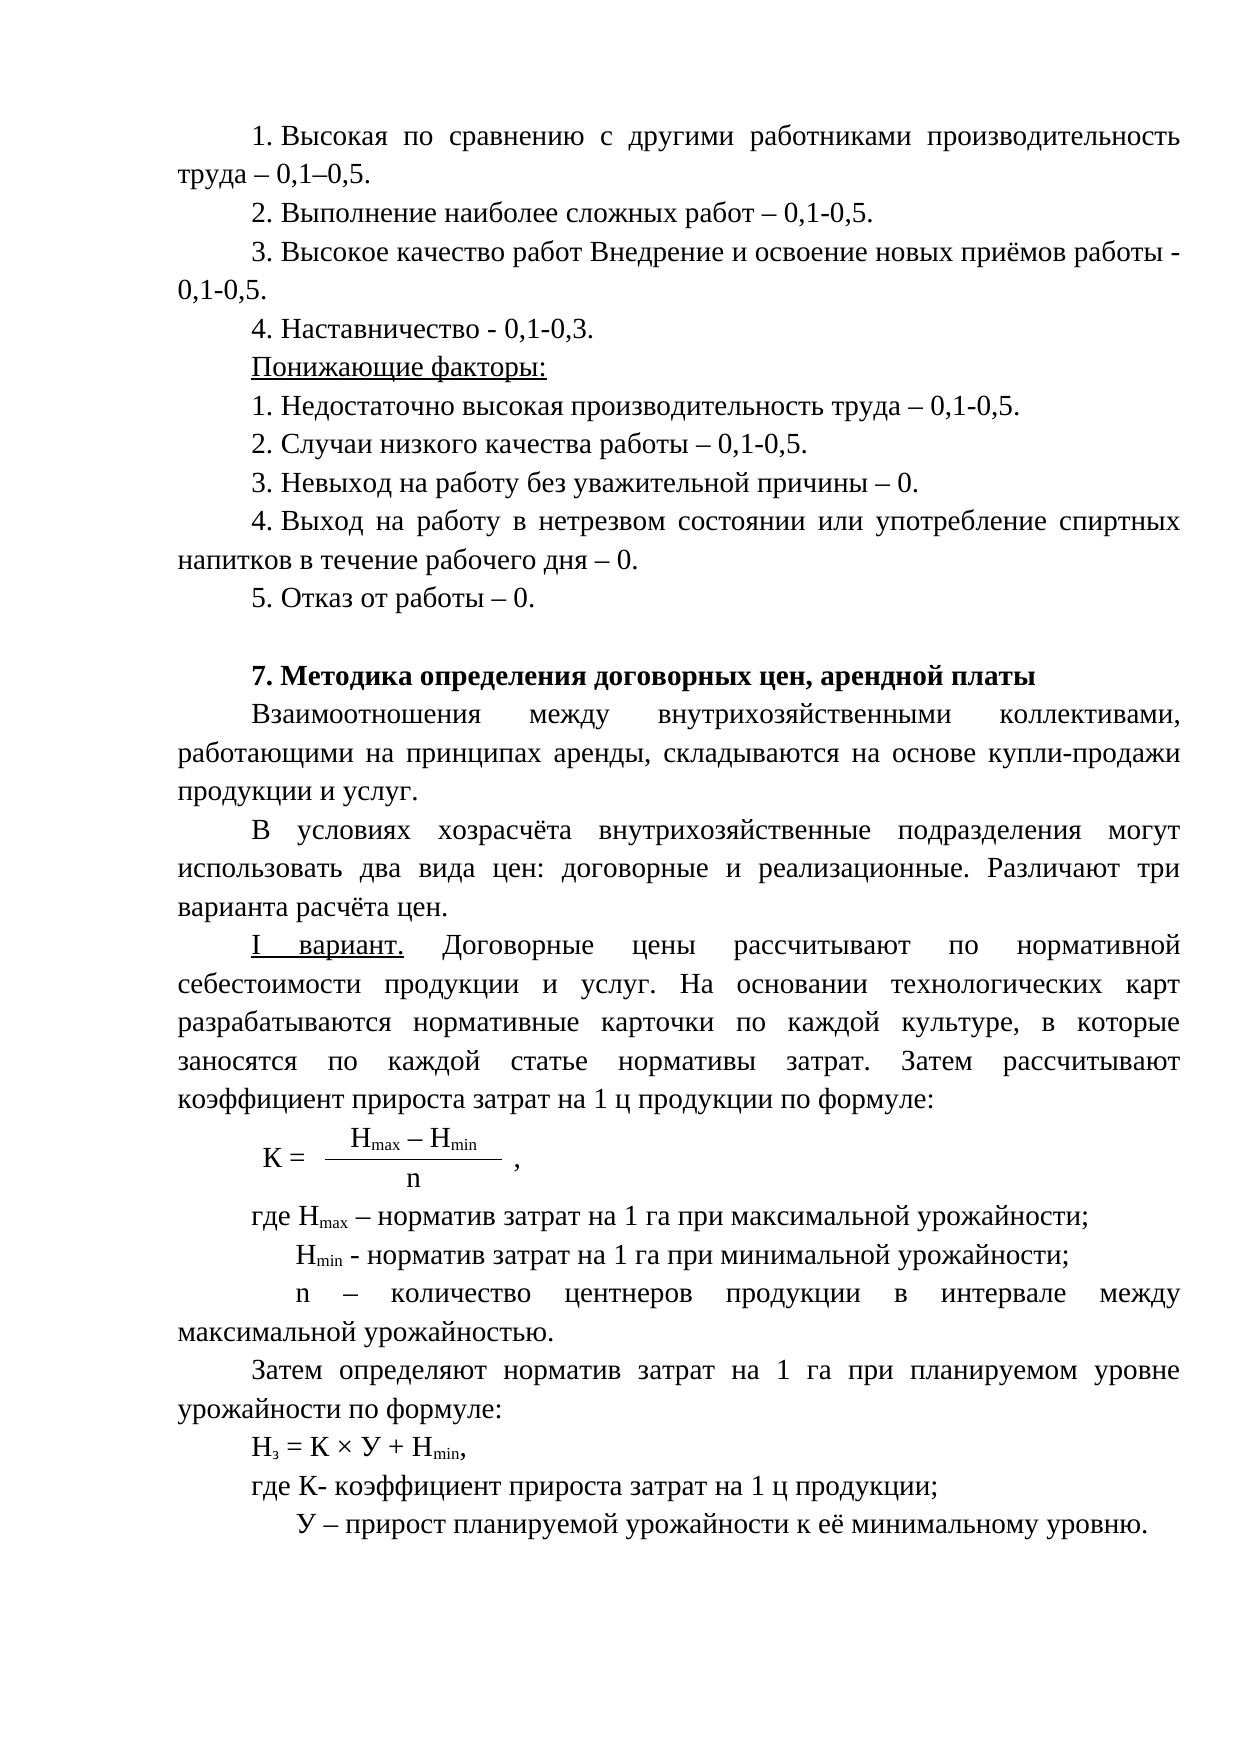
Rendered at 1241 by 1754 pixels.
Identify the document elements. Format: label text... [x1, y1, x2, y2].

text Нmin - норматив затрат на 1 га при минимальной урожайности; [177, 1237, 1181, 1270]
list Отказ от работы – 0. [177, 581, 1181, 614]
table_header , [502, 1120, 1192, 1198]
text Понижающие факторы: [177, 349, 1181, 383]
list Недостаточно высокая производительность труда – 0,1-0,5. [177, 388, 1181, 421]
text В условиях хозрасчёта внутрихозяйственные подразделения могут использовать два вида цен: договорные и реализационные. Различают три варианта расчёта цен. [177, 812, 1181, 922]
list Выполнение наиболее сложных работ – 0,1-0,5. [177, 195, 1181, 229]
list Невыход на работу без уважительной причины – 0. [177, 465, 1181, 498]
text I вариант. Договорные цены рассчитывают по нормативной себестоимости продукции и услуг. На основании технологических карт разрабатываются нормативные карточки по каждой культуре, в которые заносятся по каждой статье нормативы затрат. Затем рассчитывают коэффициент прироста затрат на 1 ц продукции по формуле: [177, 927, 1181, 1115]
list Случаи низкого качества работы – 0,1-0,5. [177, 426, 1181, 460]
list Наставничество - 0,1-0,3. [177, 311, 1181, 344]
text n – количество центнеров продукции в интервале между максимальной урожайностью. [177, 1275, 1181, 1347]
list Высокое качество работ Внедрение и освоение новых приёмов работы - 0,1-0,5. [177, 234, 1181, 306]
text 7. Методика определения договорных цен, арендной платы [177, 658, 1181, 691]
table_cell n [325, 1160, 502, 1198]
text где К- коэффициент прироста затрат на 1 ц продукции; [177, 1468, 1181, 1502]
list Выход на работу в нетрезвом состоянии или употребление спиртных напитков в течение рабочего дня – 0. [177, 503, 1181, 576]
list Высокая по сравнению с другими работниками производительность труда – 0,1–0,5. [177, 118, 1181, 190]
table_header К = [251, 1120, 325, 1198]
text где Нmax – норматив затрат на 1 га при максимальной урожайности; [177, 1198, 1181, 1232]
text Взаимоотношения между внутрихозяйственными коллективами, работающими на принципах аренды, складываются на основе купли-продажи продукции и услуг. [177, 696, 1181, 807]
table_header Нmax – Нmin [325, 1120, 502, 1159]
text Нз = К × У + Нmin, [177, 1429, 1181, 1463]
text Затем определяют норматив затрат на 1 га при планируемом уровне урожайности по формуле: [177, 1352, 1181, 1424]
text У – прирост планируемой урожайности к её минимальному уровню. [177, 1507, 1181, 1540]
